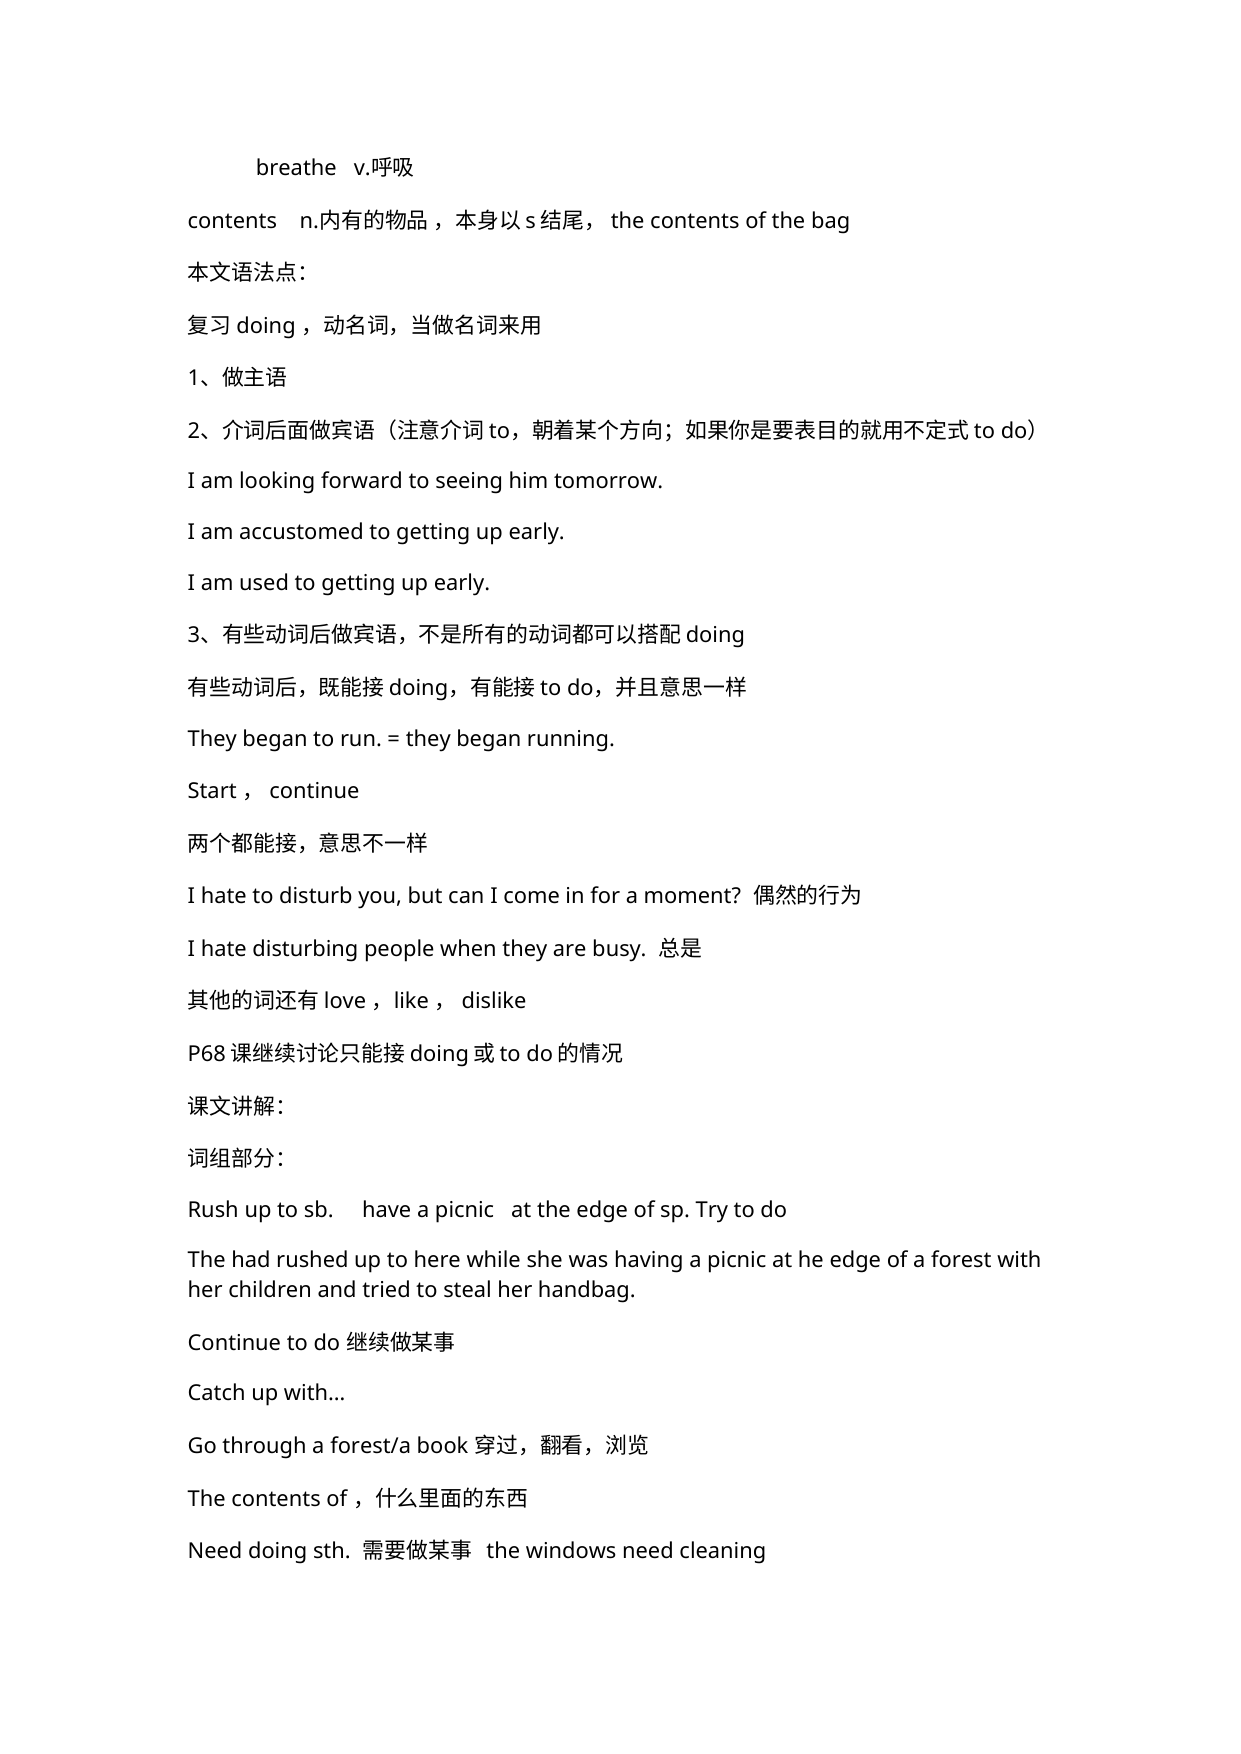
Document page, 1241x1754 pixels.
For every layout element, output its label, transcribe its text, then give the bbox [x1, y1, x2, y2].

text They began to run. = they began running. [187, 723, 1053, 752]
text The contents of ，什么里面的东西 [187, 1481, 1053, 1512]
text Catch up with… [187, 1377, 1053, 1407]
text 1、做主语 [187, 360, 1053, 392]
text Go through a forest/a book 穿过，翻看，浏览 [187, 1428, 1053, 1460]
text P68课继续讨论只能接doing或to do的情况 [187, 1036, 1053, 1068]
text I hate to disturb you, but can I come in for a moment? 偶然的行为 [187, 878, 1053, 910]
text 课文讲解： [187, 1089, 1053, 1120]
text 有些动词后，既能接doing，有能接to do，并且意思一样 [187, 670, 1053, 702]
text Continue to do 继续做某事 [187, 1325, 1053, 1357]
text I am used to getting up early. [187, 567, 1053, 597]
text The had rushed up to here while she was having a picnic at he edge of a forest with her children and tried to steal her handbag. [187, 1244, 1053, 1304]
text 3、有些动词后做宾语，不是所有的动词都可以搭配doing [187, 617, 1053, 649]
text Need doing sth. 需要做某事 the windows need cleaning [187, 1533, 1053, 1565]
text 其他的词还有 love ，like ， dislike [187, 983, 1053, 1015]
text I am looking forward to seeing him tomorrow. [187, 466, 1053, 495]
text 复习 doing ，动名词，当做名词来用 [187, 308, 1053, 339]
text I am accustomed to getting up early. [187, 516, 1053, 546]
text contents n.内有的物品 ，本身以s结尾， the contents of the bag [187, 203, 1053, 234]
text Rush up to sb. have a picnic at the edge of sp. Try to do [187, 1194, 1053, 1223]
text Start ， continue [187, 773, 1053, 805]
text 词组部分： [187, 1141, 1053, 1173]
text breathe v.呼吸 [187, 150, 1053, 182]
text I hate disturbing people when they are busy. 总是 [187, 931, 1053, 963]
text 两个都能接，意思不一样 [187, 826, 1053, 857]
text 2、介词后面做宾语（注意介词to，朝着某个方向；如果你是要表目的就用不定式to do） [187, 413, 1053, 445]
text 本文语法点： [187, 255, 1053, 287]
